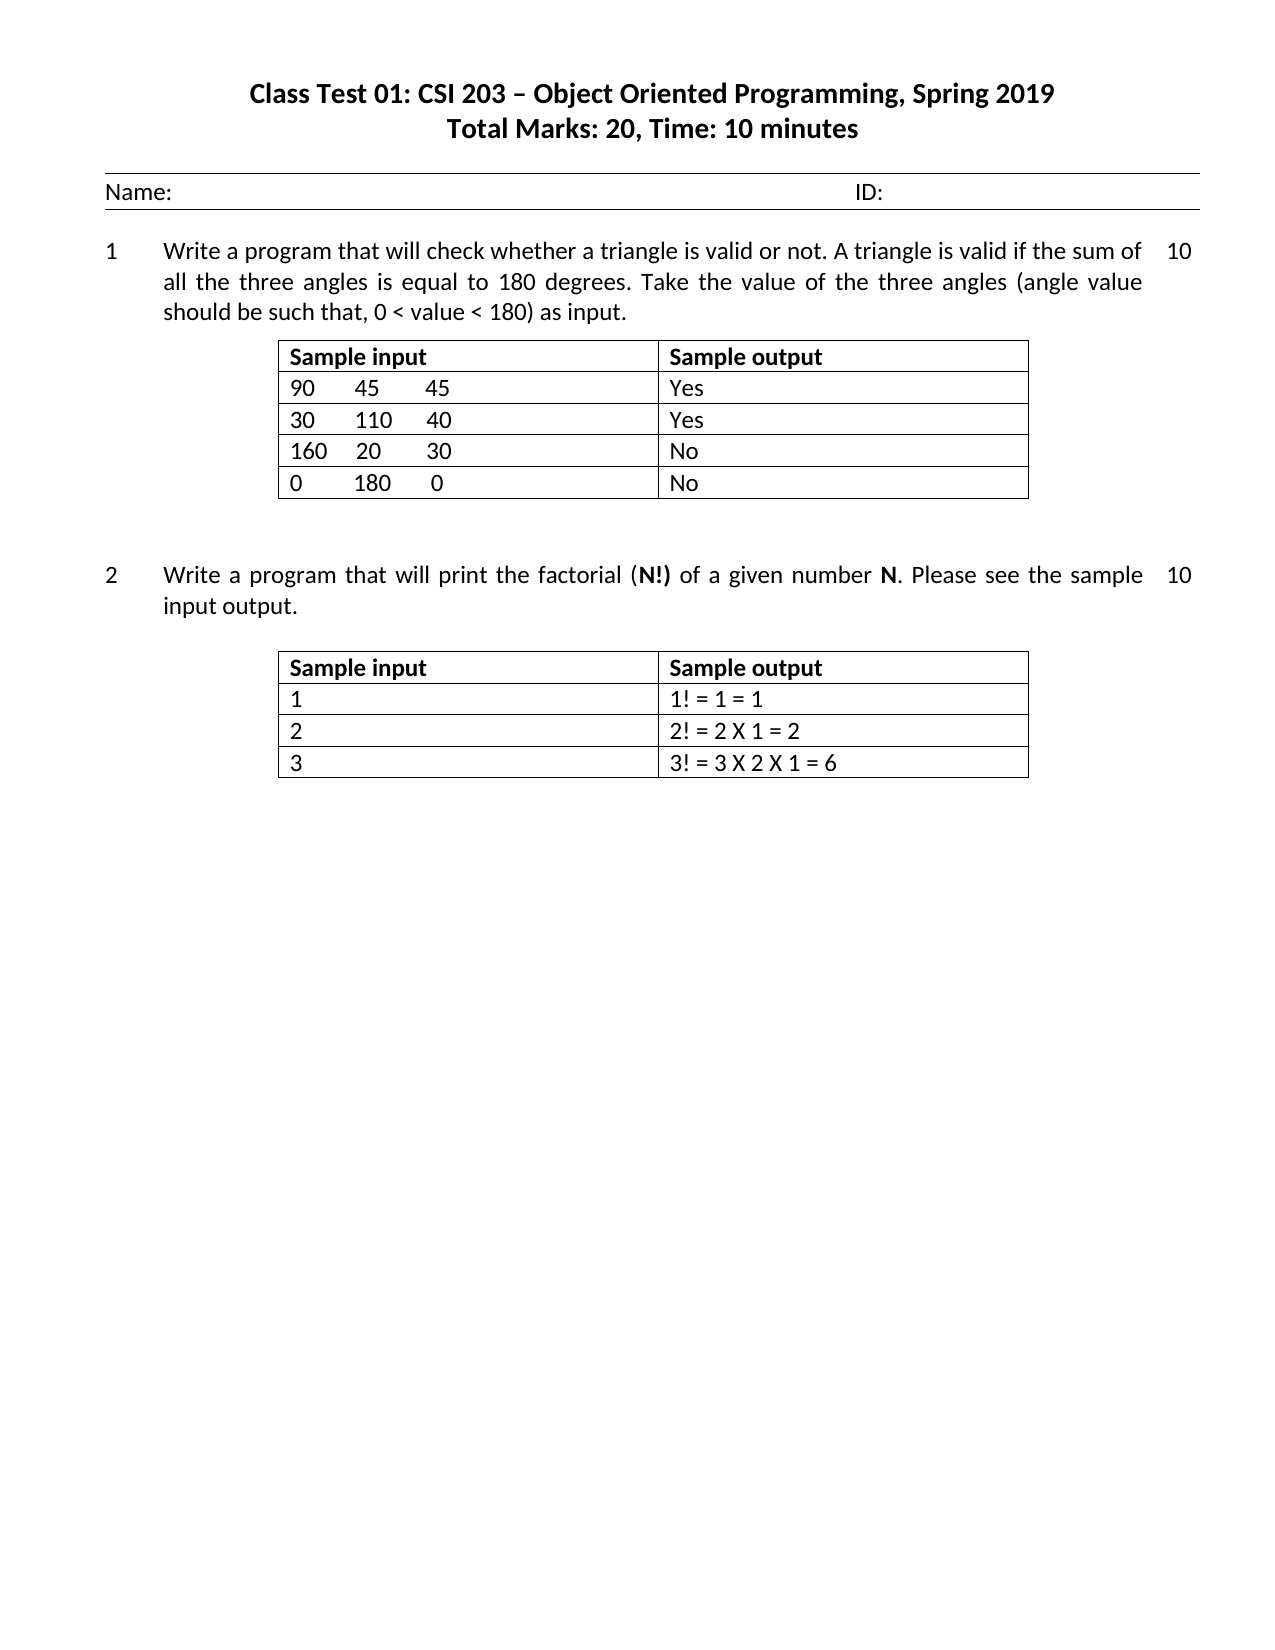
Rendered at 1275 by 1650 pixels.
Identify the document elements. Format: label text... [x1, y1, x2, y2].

text Class Test 01: CSI 203 – Object Oriented Programming, Spring 2019 [105, 75, 1200, 111]
table_header Write a program that will check whether a triangle is valid or not. A triangle is valid if the sum of all the three angles is equal to 180 degrees. Take the value of the three angles (angle value should be such that, 0 < value < 180) as input. [152, 236, 1155, 559]
table_cell 2 [94, 560, 152, 778]
table_cell Write a program that will print the factorial (N!) of a given number N. Please see the sample input output. [152, 560, 1155, 778]
table_cell 10 [1155, 560, 1211, 778]
table_header 1 [94, 236, 152, 559]
text Total Marks: 20, Time: 10 minutes [105, 111, 1200, 146]
table_header 10 [1155, 236, 1211, 559]
text Name: ID: [105, 174, 1200, 209]
